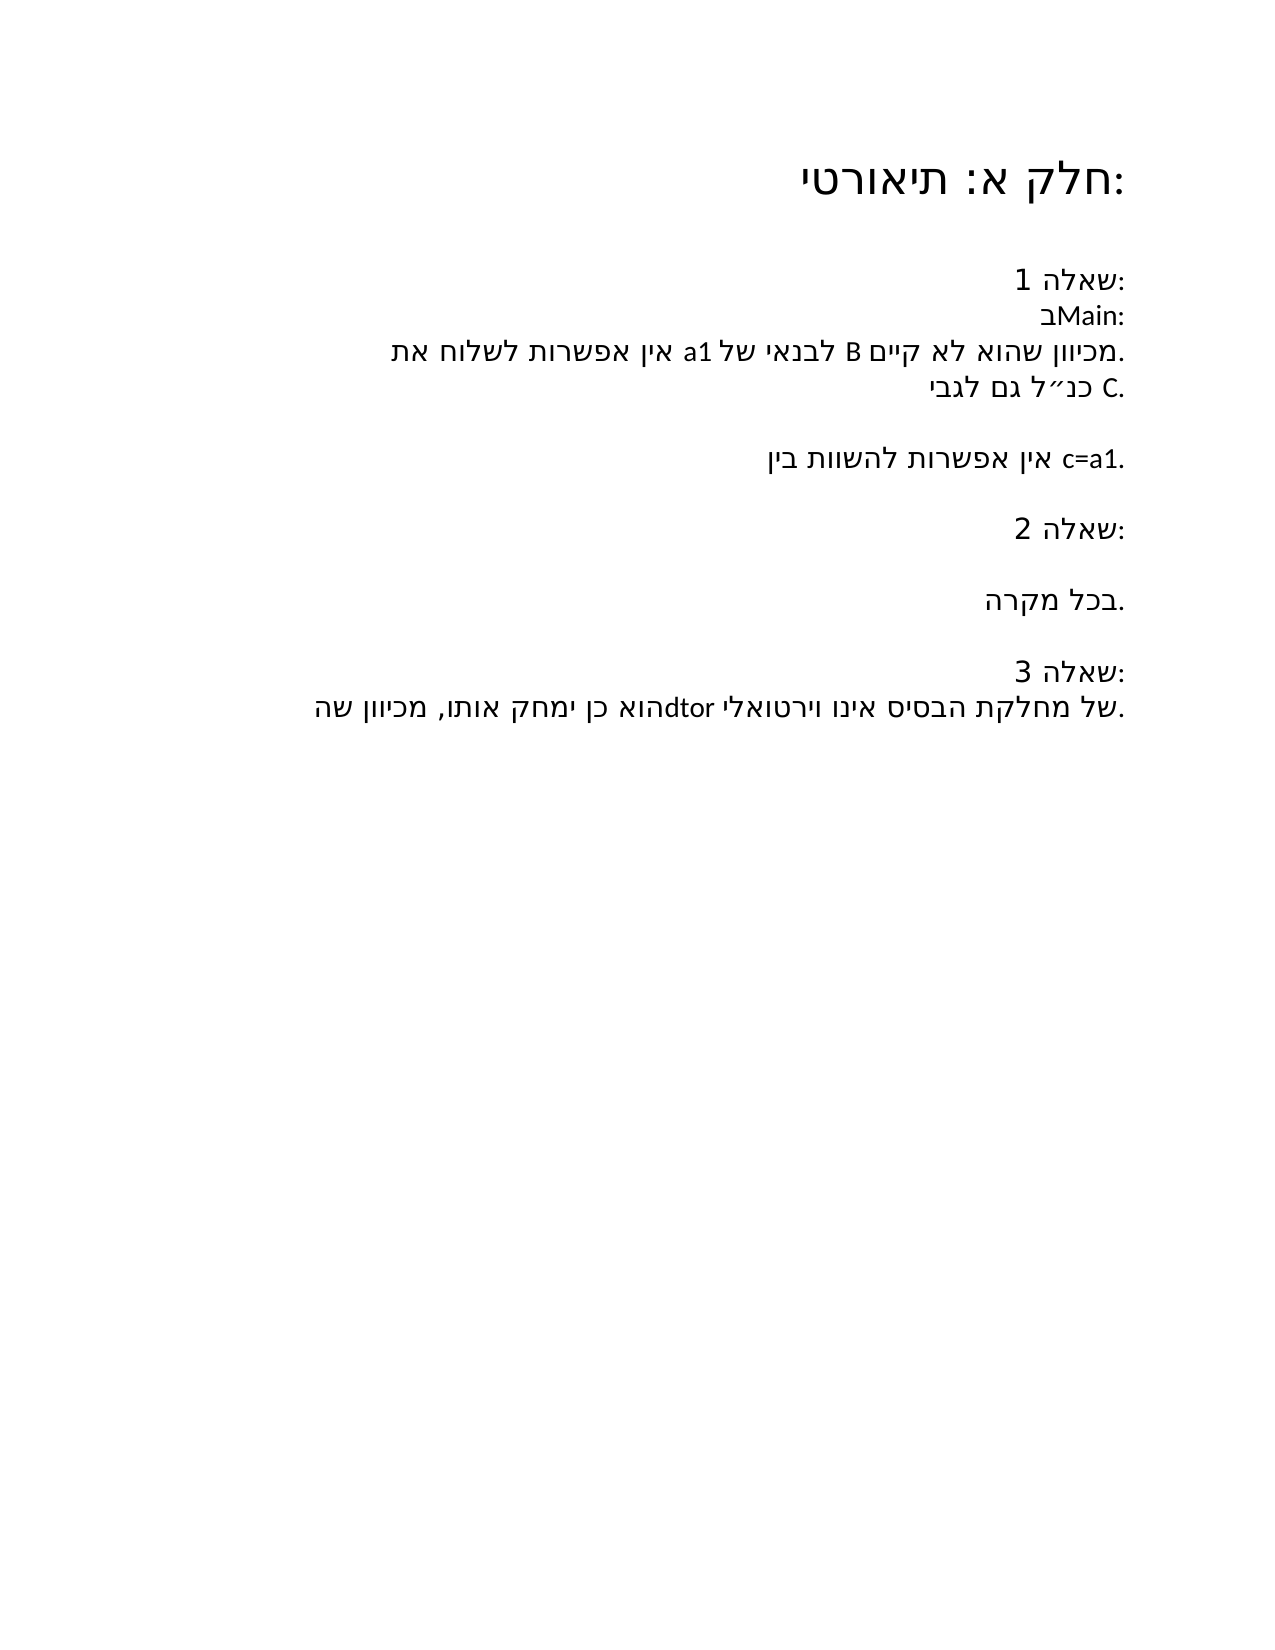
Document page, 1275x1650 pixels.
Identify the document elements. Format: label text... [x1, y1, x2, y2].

text שאלה 2: [150, 511, 1125, 547]
text אין אפשרות לשלוח את a1 לבנאי של B מכיוון שהוא לא קיים. [150, 333, 1125, 369]
text כנ״ל גם לגבי C. [150, 369, 1125, 404]
text בMain: [150, 297, 1125, 333]
text אין אפשרות להשוות בין c=a1. [150, 440, 1125, 476]
text בכל מקרה. [150, 582, 1125, 618]
text הוא כן ימחק אותו, מכיוון שהdtor של מחלקת הבסיס אינו וירטואלי. [150, 689, 1125, 725]
text חלק א: תיאורטי: [150, 150, 1125, 206]
text שאלה 3: [150, 654, 1125, 689]
text שאלה 1: [150, 262, 1125, 297]
